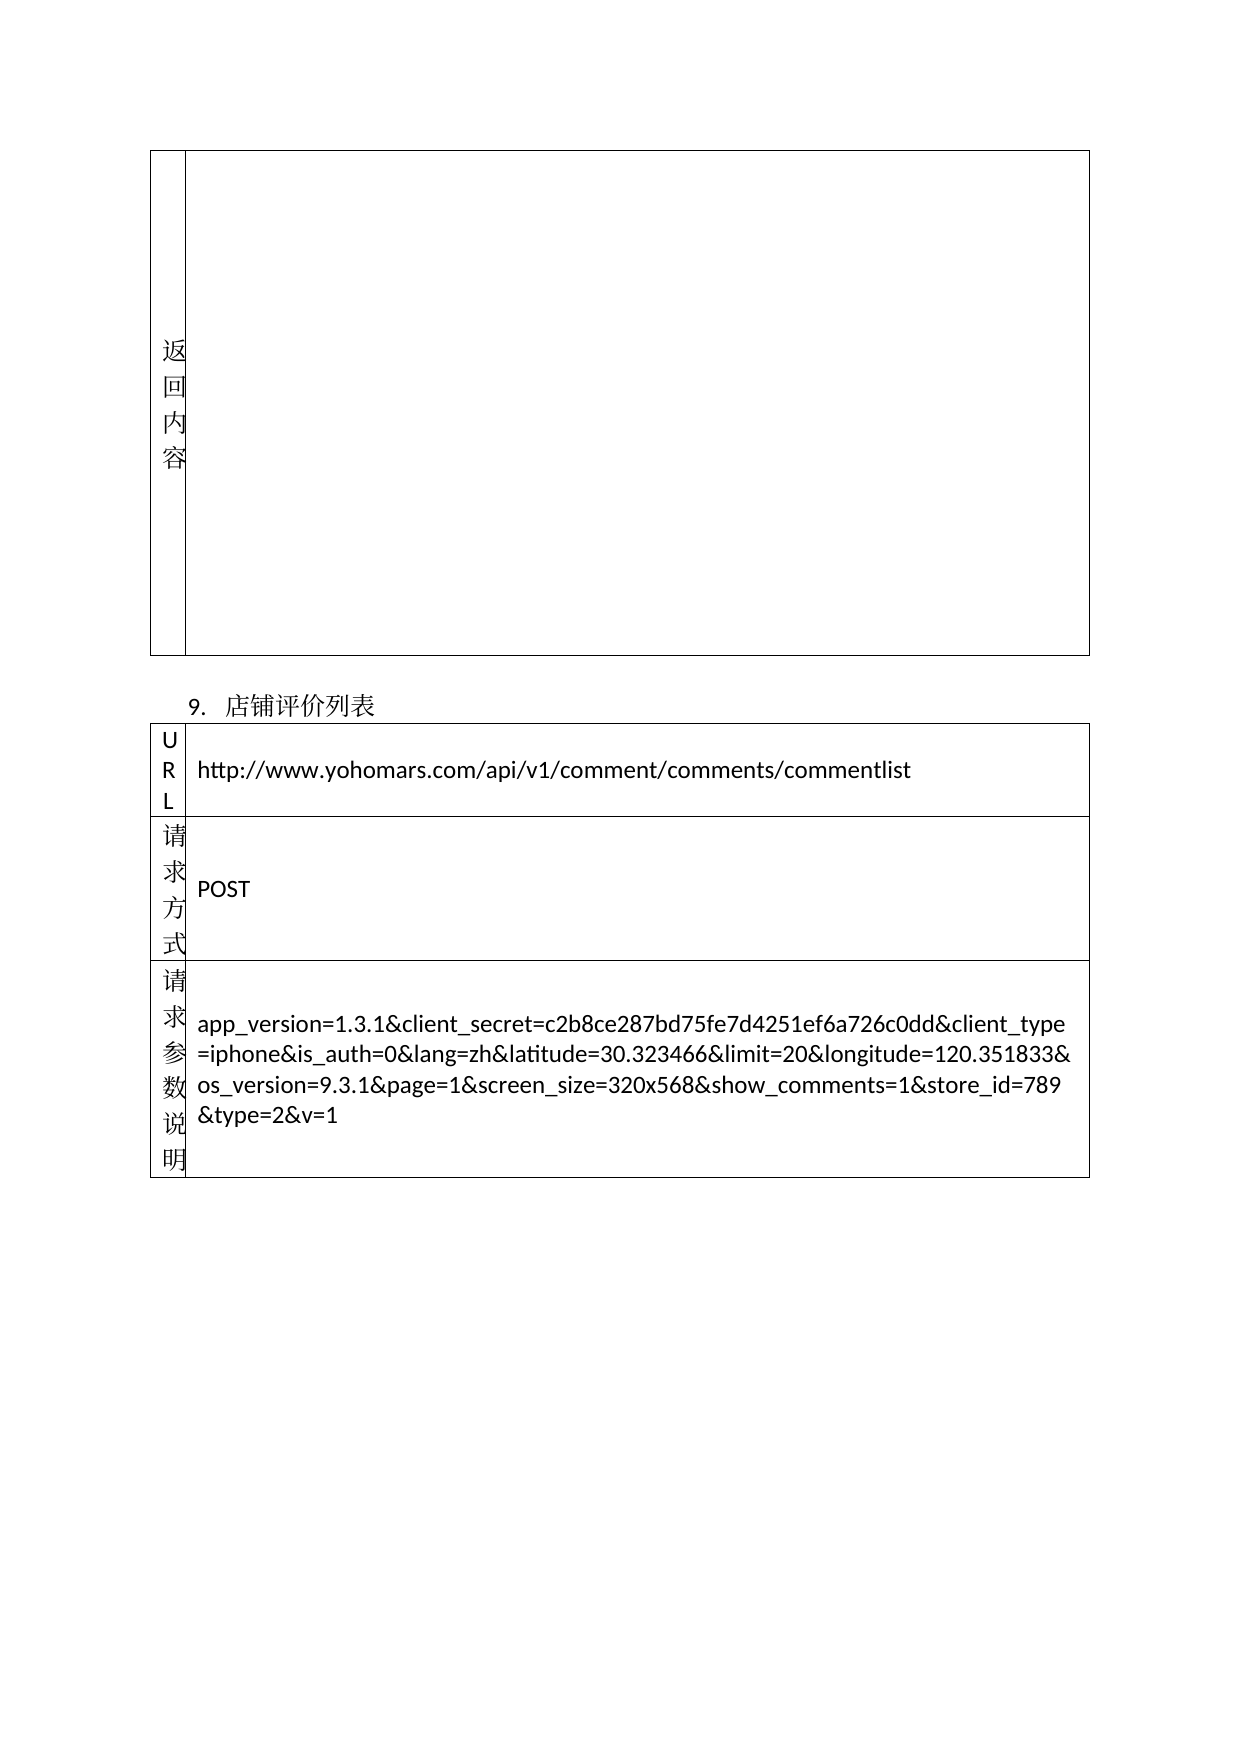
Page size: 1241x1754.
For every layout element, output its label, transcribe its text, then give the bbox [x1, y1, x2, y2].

table_header URL [151, 724, 185, 816]
table_cell app_version=1.3.1&client_secret=c2b8ce287bd75fe7d4251ef6a726c0dd&client_type=iphone&is_auth=0&lang=zh&latitude=30.323466&limit=20&longitude=120.351833&os_version=9.3.1&page=1&screen_size=320x568&show_comments=1&store_id=789&type=2&v=1 [186, 961, 1089, 1177]
list 店铺评价列表 [187, 687, 1090, 723]
table_cell POST [186, 817, 1089, 960]
table_header http://www.yohomars.com/api/v1/comment/comments/commentlist [186, 724, 1089, 816]
table_cell 请求参数说明 [151, 961, 185, 1177]
table_cell 返回内容 [151, 151, 185, 655]
table_cell 请求方式 [151, 817, 185, 960]
table_cell [186, 151, 1089, 655]
